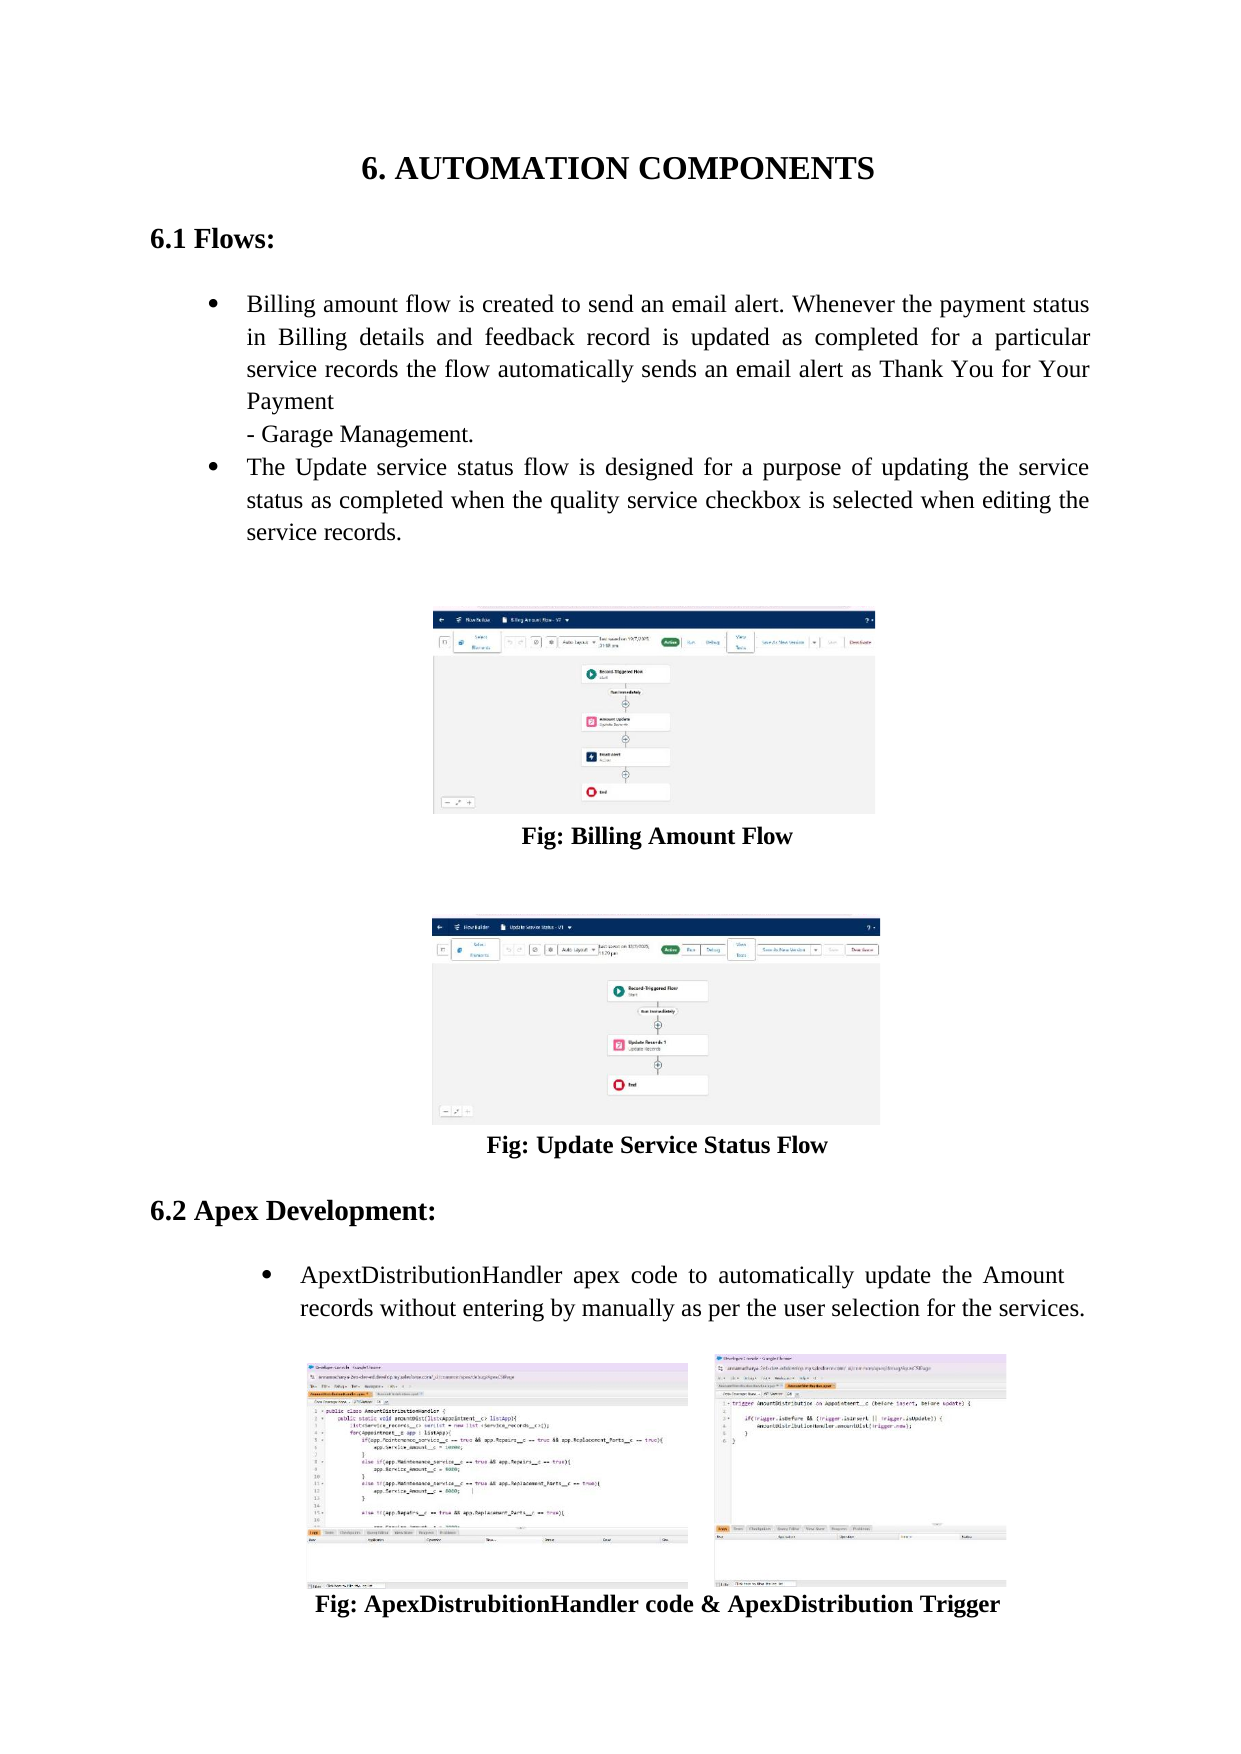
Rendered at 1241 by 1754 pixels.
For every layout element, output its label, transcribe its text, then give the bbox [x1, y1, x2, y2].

list Billing amount flow is created to send an email alert. Whenever the payment status in Billing details and feedback record is updated as completed for a particular service records the flow automatically sends an email alert as Thank You for Your Payment [209, 289, 1091, 415]
picture [432, 914, 881, 1125]
picture [714, 1354, 1007, 1587]
list ApextDistributionHandler apex code to automatically update the Amount records without entering by manually as per the user selection for the services. [262, 1261, 1091, 1322]
picture [433, 606, 876, 814]
text - Garage Management. [246, 419, 1137, 448]
subtitle AUTOMATION COMPONENTS [361, 148, 1137, 186]
list The Update service status flow is designed for a purpose of updating the service status as completed when the quality service checkbox is selected when editing the service records. [209, 452, 1090, 546]
picture [306, 1363, 688, 1589]
subtitle Flows: [150, 221, 1137, 255]
subtitle Apex Development: [150, 1193, 1137, 1226]
